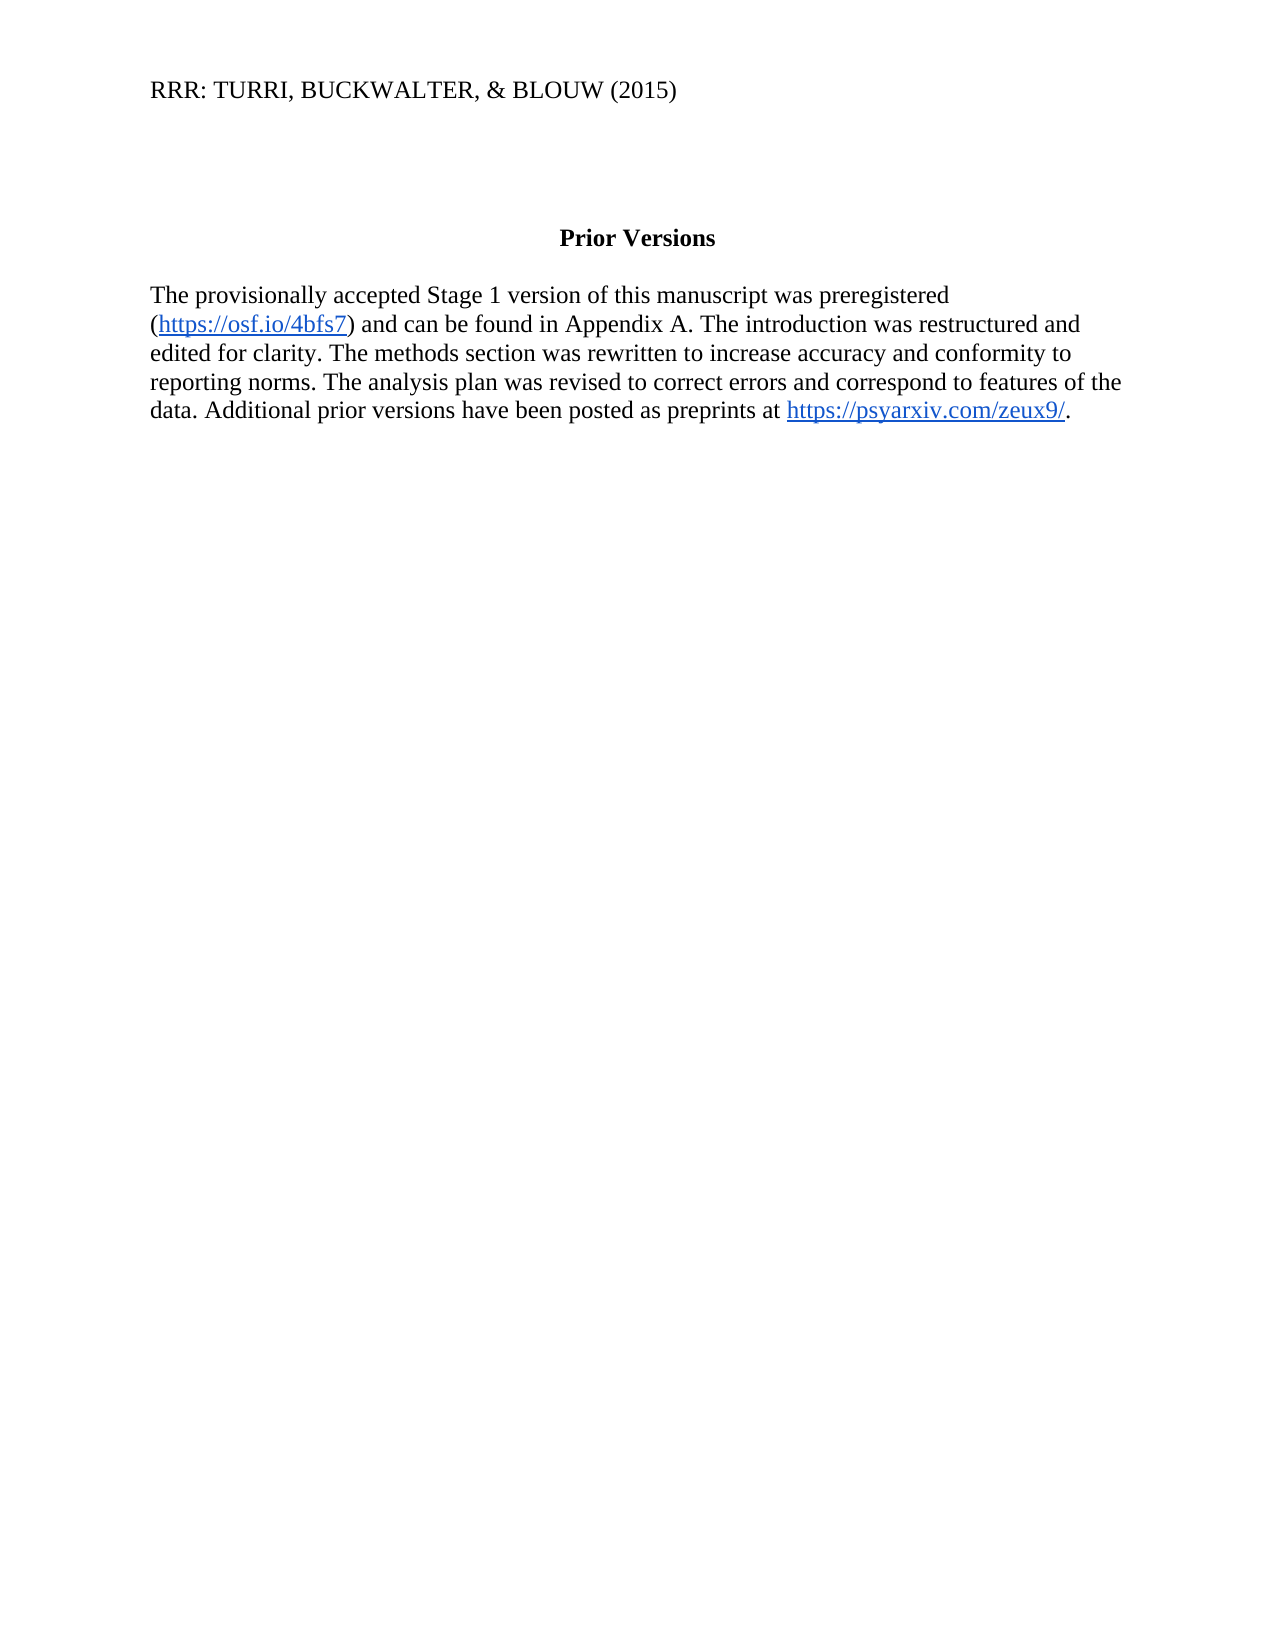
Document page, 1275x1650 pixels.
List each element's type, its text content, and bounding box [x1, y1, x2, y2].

text The provisionally accepted Stage 1 version of this manuscript was preregistered (https://osf.io/4bfs7) and can be found in Appendix A. The introduction was restructured and edited for clarity. The methods section was rewritten to increase accuracy and conformity to reporting norms. The analysis plan was revised to correct errors and correspond to features of the data. Additional prior versions have been posted as preprints at https://psyarxiv.com/zeux9/. [150, 280, 1125, 424]
subtitle Prior Versions [150, 223, 1125, 252]
